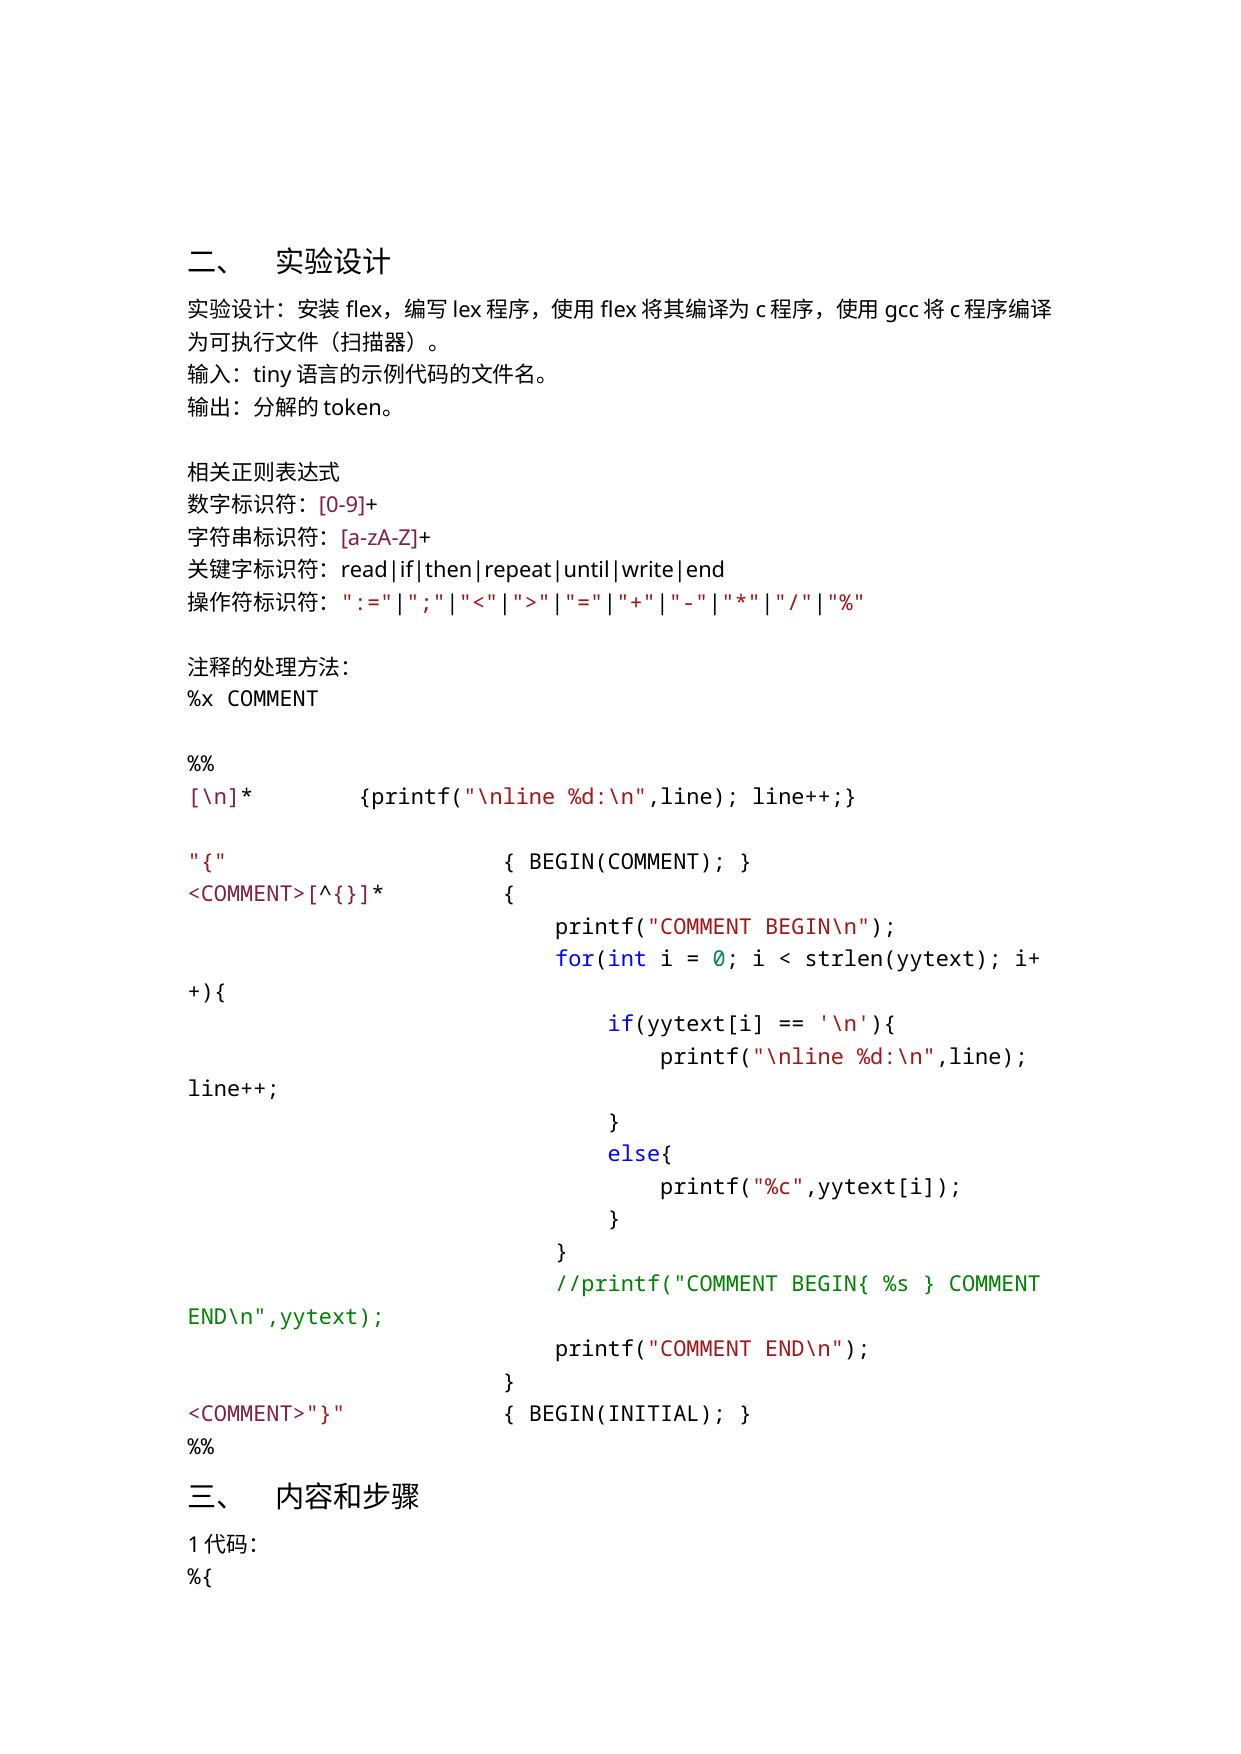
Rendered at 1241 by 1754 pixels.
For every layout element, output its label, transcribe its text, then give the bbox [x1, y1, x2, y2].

text } [187, 1364, 1053, 1397]
text 注释的处理方法： [187, 649, 1053, 682]
text "{" { BEGIN(COMMENT); } [187, 844, 1053, 877]
text [\n]* {printf("\nline %d:\n",line); line++;} [187, 779, 1053, 812]
text } [187, 1202, 1053, 1234]
text 字符串标识符：[a-zA-Z]+ [187, 519, 1053, 552]
text <COMMENT>[^{}]* { [187, 877, 1053, 909]
list 实验设计：安装flex，编写lex程序，使用flex将其编译为c程序，使用gcc将c程序编译为可执行文件（扫描器）。 [187, 292, 1053, 357]
text <COMMENT>"}" { BEGIN(INITIAL); } [187, 1397, 1053, 1429]
text } [187, 1234, 1053, 1267]
text printf("COMMENT BEGIN\n"); [187, 909, 1053, 942]
text printf("\nline %d:\n",line); line++; [187, 1039, 1053, 1104]
text } [187, 1104, 1053, 1137]
list 输出：分解的token。 [187, 389, 1053, 422]
text %% [187, 747, 1053, 779]
text for(int i = 0; i < strlen(yytext); i++){ [187, 942, 1053, 1007]
text 数字标识符：[0-9]+ [187, 487, 1053, 519]
text %{ [187, 1559, 1053, 1592]
text printf("COMMENT END\n"); [187, 1332, 1053, 1364]
list 内容和步骤 [187, 1462, 1053, 1527]
text printf("%c",yytext[i]); [187, 1169, 1053, 1202]
text 相关正则表达式 [187, 454, 1053, 487]
text 1代码： [187, 1527, 1053, 1559]
text if(yytext[i] == '\n'){ [187, 1007, 1053, 1039]
text //printf("COMMENT BEGIN{ %s } COMMENT END\n",yytext); [187, 1267, 1053, 1332]
text else{ [187, 1137, 1053, 1169]
text %x COMMENT [187, 682, 1053, 714]
list 实验设计 [187, 227, 1053, 292]
text 操作符标识符：":="|";"|"<"|">"|"="|"+"|"-"|"*"|"/"|"%" [187, 584, 1053, 617]
text %% [187, 1429, 1053, 1462]
list 输入：tiny语言的示例代码的文件名。 [187, 357, 1053, 389]
text 关键字标识符：read|if|then|repeat|until|write|end [341, 552, 1053, 584]
